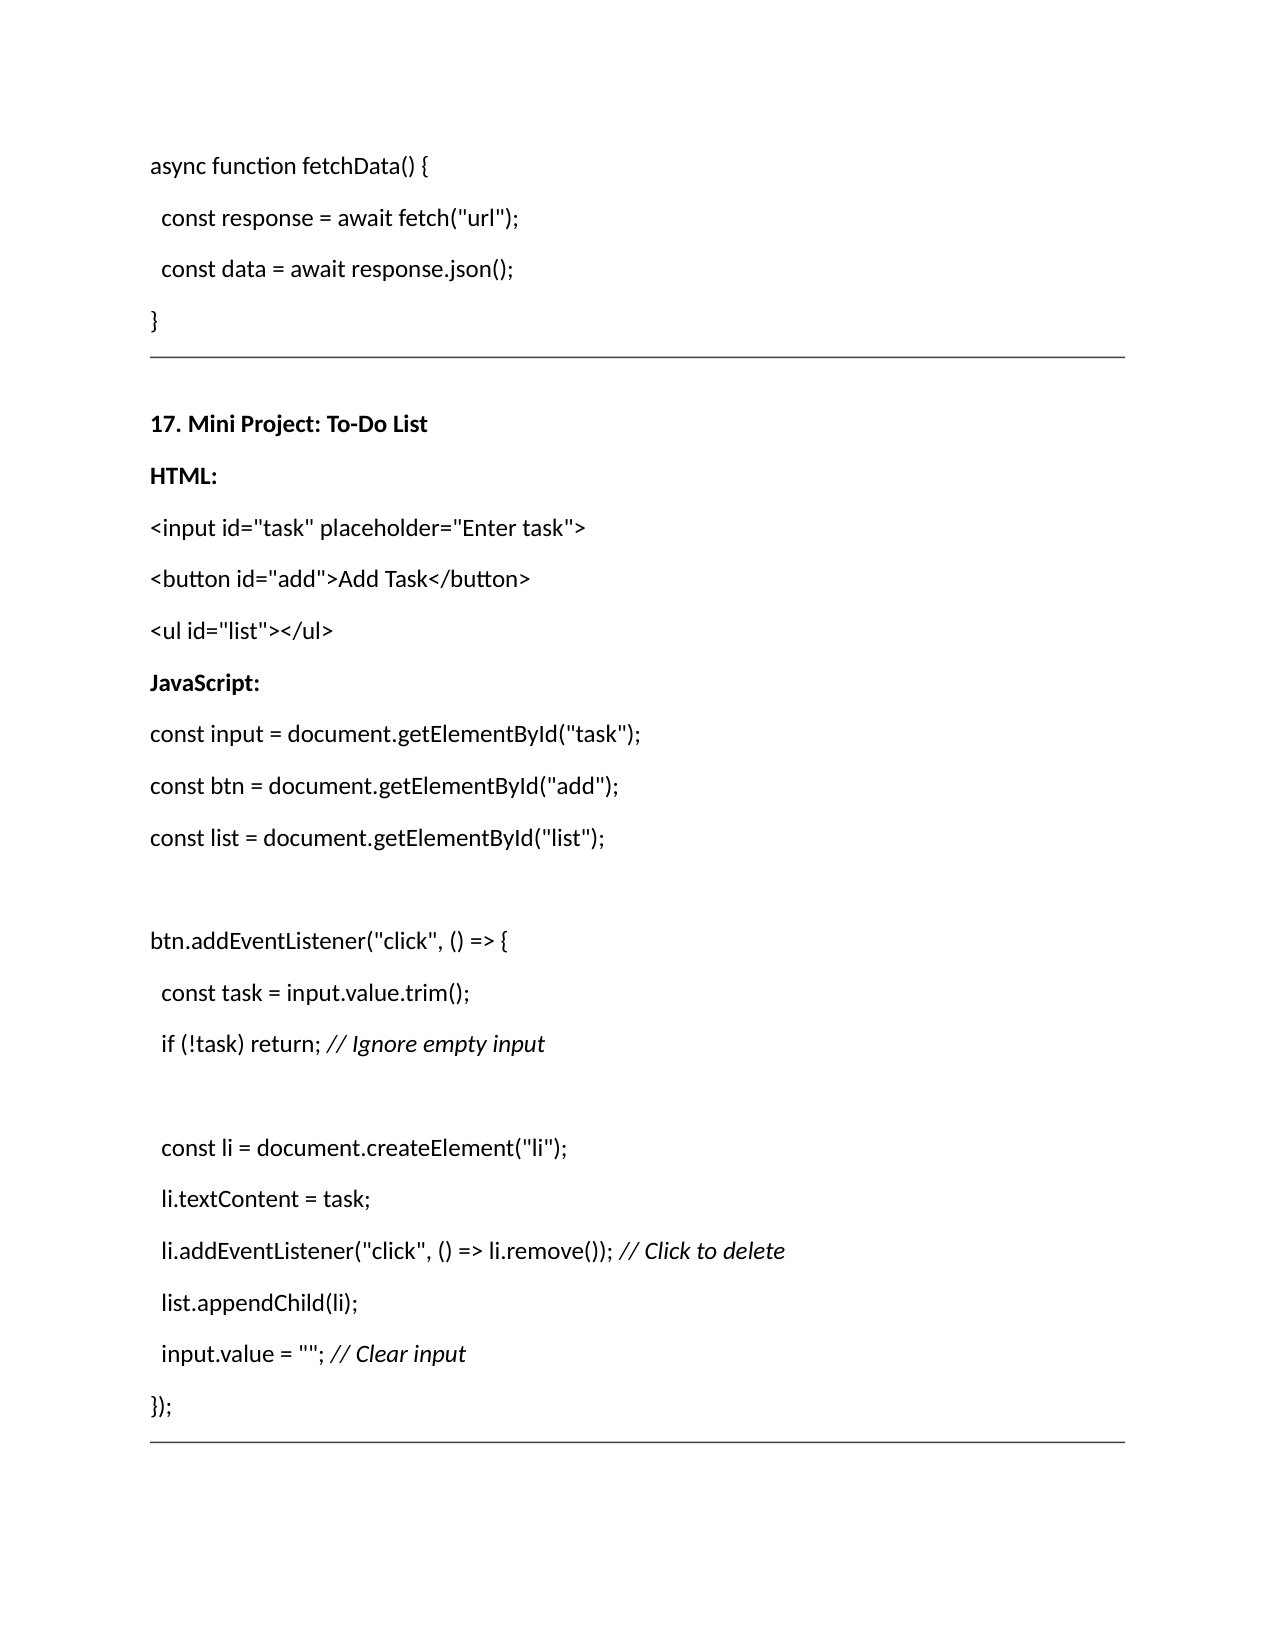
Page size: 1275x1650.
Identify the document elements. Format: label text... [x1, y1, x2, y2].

text const response = await fetch("url"); [150, 202, 1125, 232]
text 17. Mini Project: To-Do List [150, 408, 1125, 439]
text } [150, 305, 1125, 336]
text if (!task) return; // Ignore empty input [150, 1028, 1125, 1059]
text btn.addEventListener("click", () => { [150, 925, 1125, 956]
text }); [150, 1390, 1125, 1421]
text const data = await response.json(); [150, 253, 1125, 284]
text const list = document.getElementById("list"); [150, 822, 1125, 852]
text list.appendChild(li); [150, 1287, 1125, 1317]
text const task = input.value.trim(); [150, 977, 1125, 1007]
text <button id="add">Add Task</button> [150, 563, 1125, 594]
text input.value = ""; // Clear input [150, 1338, 1125, 1369]
text const input = document.getElementById("task"); [150, 718, 1125, 749]
text const btn = document.getElementById("add"); [150, 770, 1125, 801]
text JavaScript: [150, 667, 1125, 697]
text li.textContent = task; [150, 1183, 1125, 1214]
text const li = document.createElement("li"); [150, 1132, 1125, 1162]
text async function fetchData() { [150, 150, 1125, 181]
text <ul id="list"></ul> [150, 615, 1125, 646]
text li.addEventListener("click", () => li.remove()); // Click to delete [150, 1235, 1125, 1266]
text HTML: [150, 460, 1125, 491]
text <input id="task" placeholder="Enter task"> [150, 512, 1125, 542]
